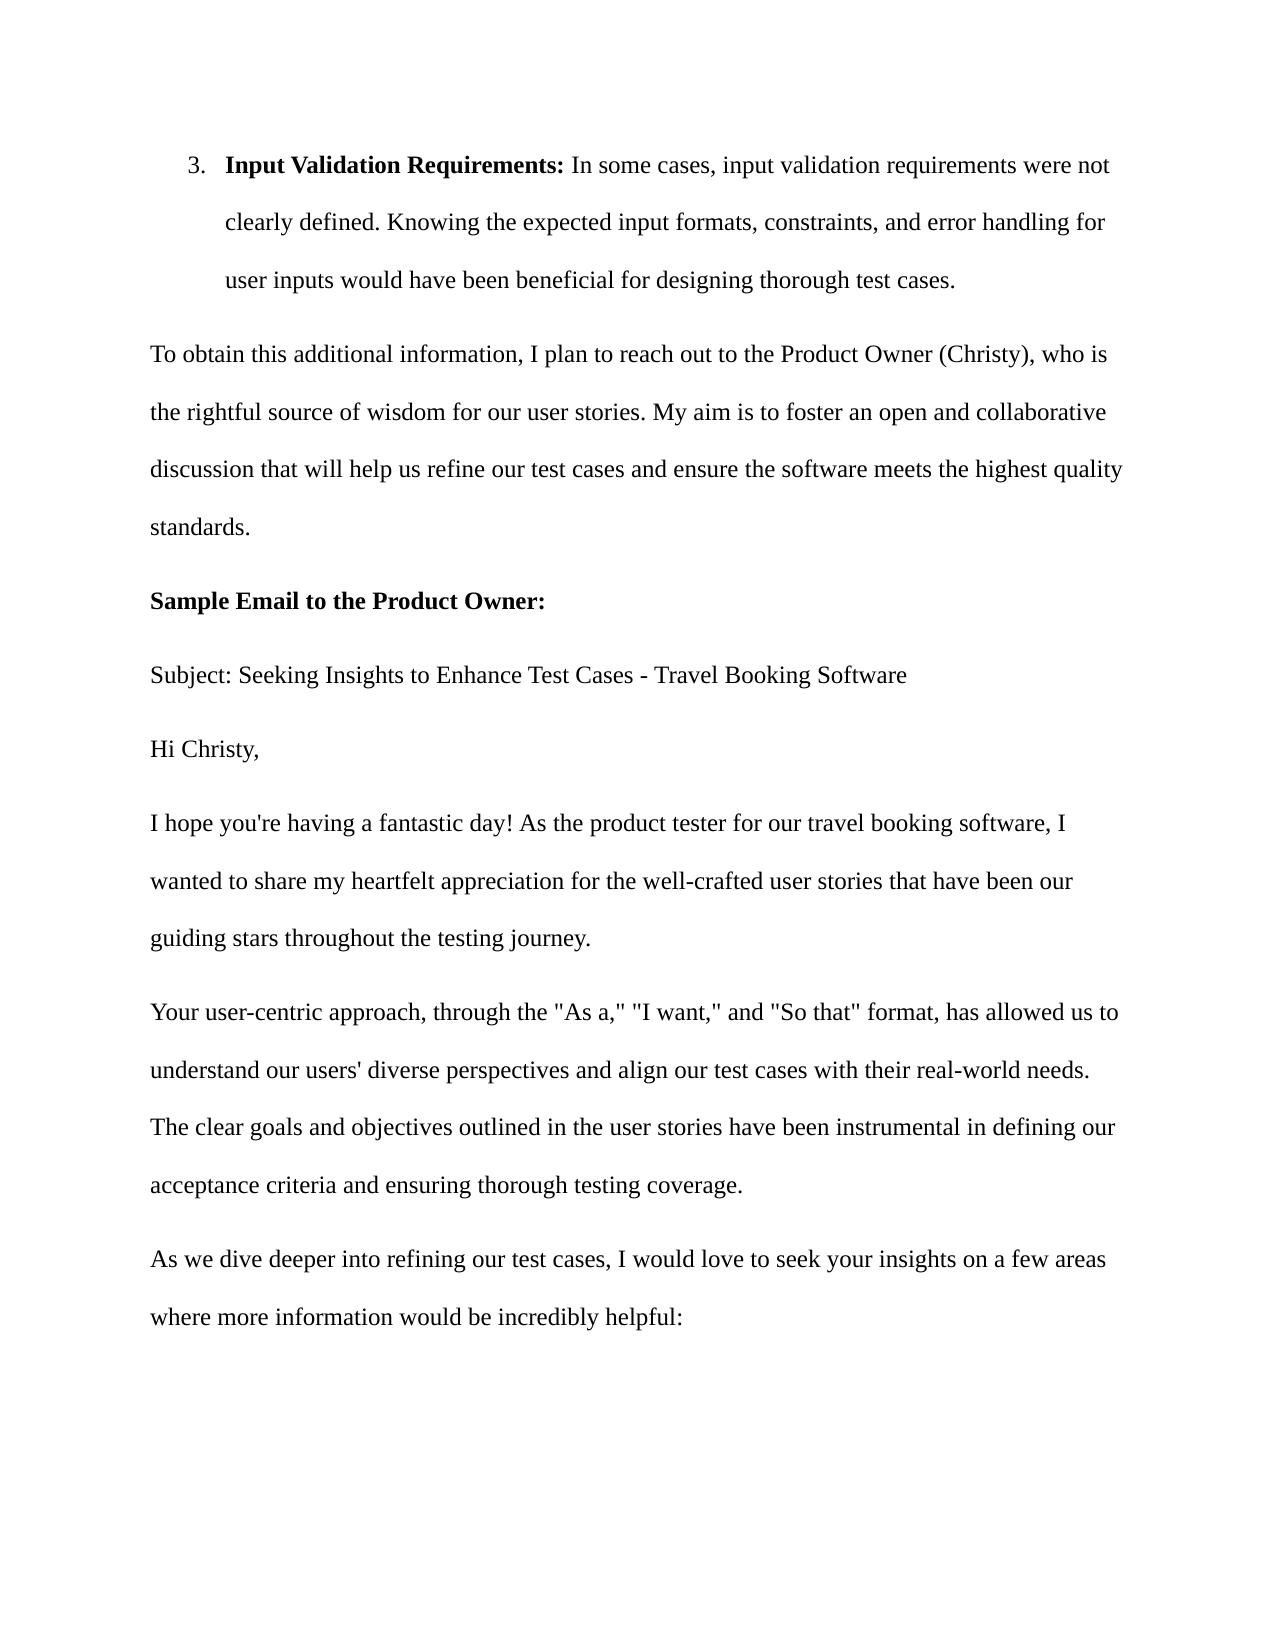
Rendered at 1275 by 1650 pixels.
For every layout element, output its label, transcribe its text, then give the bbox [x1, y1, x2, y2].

text Subject: Seeking Insights to Enhance Test Cases - Travel Booking Software [150, 660, 1125, 689]
text Sample Email to the Product Owner: [150, 586, 1125, 614]
text I hope you're having a fantastic day! As the product tester for our travel booking software, I wanted to share my heartfelt appreciation for the well-crafted user stories that have been our guiding stars throughout the testing journey. [150, 808, 1125, 952]
text As we dive deeper into refining our test cases, I would love to seek your insights on a few areas where more information would be incredibly helpful: [150, 1244, 1125, 1330]
text Your user-centric approach, through the "As a," "I want," and "So that" format, has allowed us to understand our users' diverse perspectives and align our test cases with their real-world needs. The clear goals and objectives outlined in the user stories have been instrumental in defining our acceptance criteria and ensuring thorough testing coverage. [150, 997, 1125, 1199]
text To obtain this additional information, I plan to reach out to the Product Owner (Christy), who is the rightful source of wisdom for our user stories. My aim is to foster an open and collaborative discussion that will help us refine our test cases and ensure the software meets the highest quality standards. [150, 339, 1125, 540]
text Hi Christy, [150, 734, 1125, 763]
list Input Validation Requirements: In some cases, input validation requirements were not clearly defined. Knowing the expected input formats, constraints, and error handling for user inputs would have been beneficial for designing thorough test cases. [187, 150, 1125, 294]
